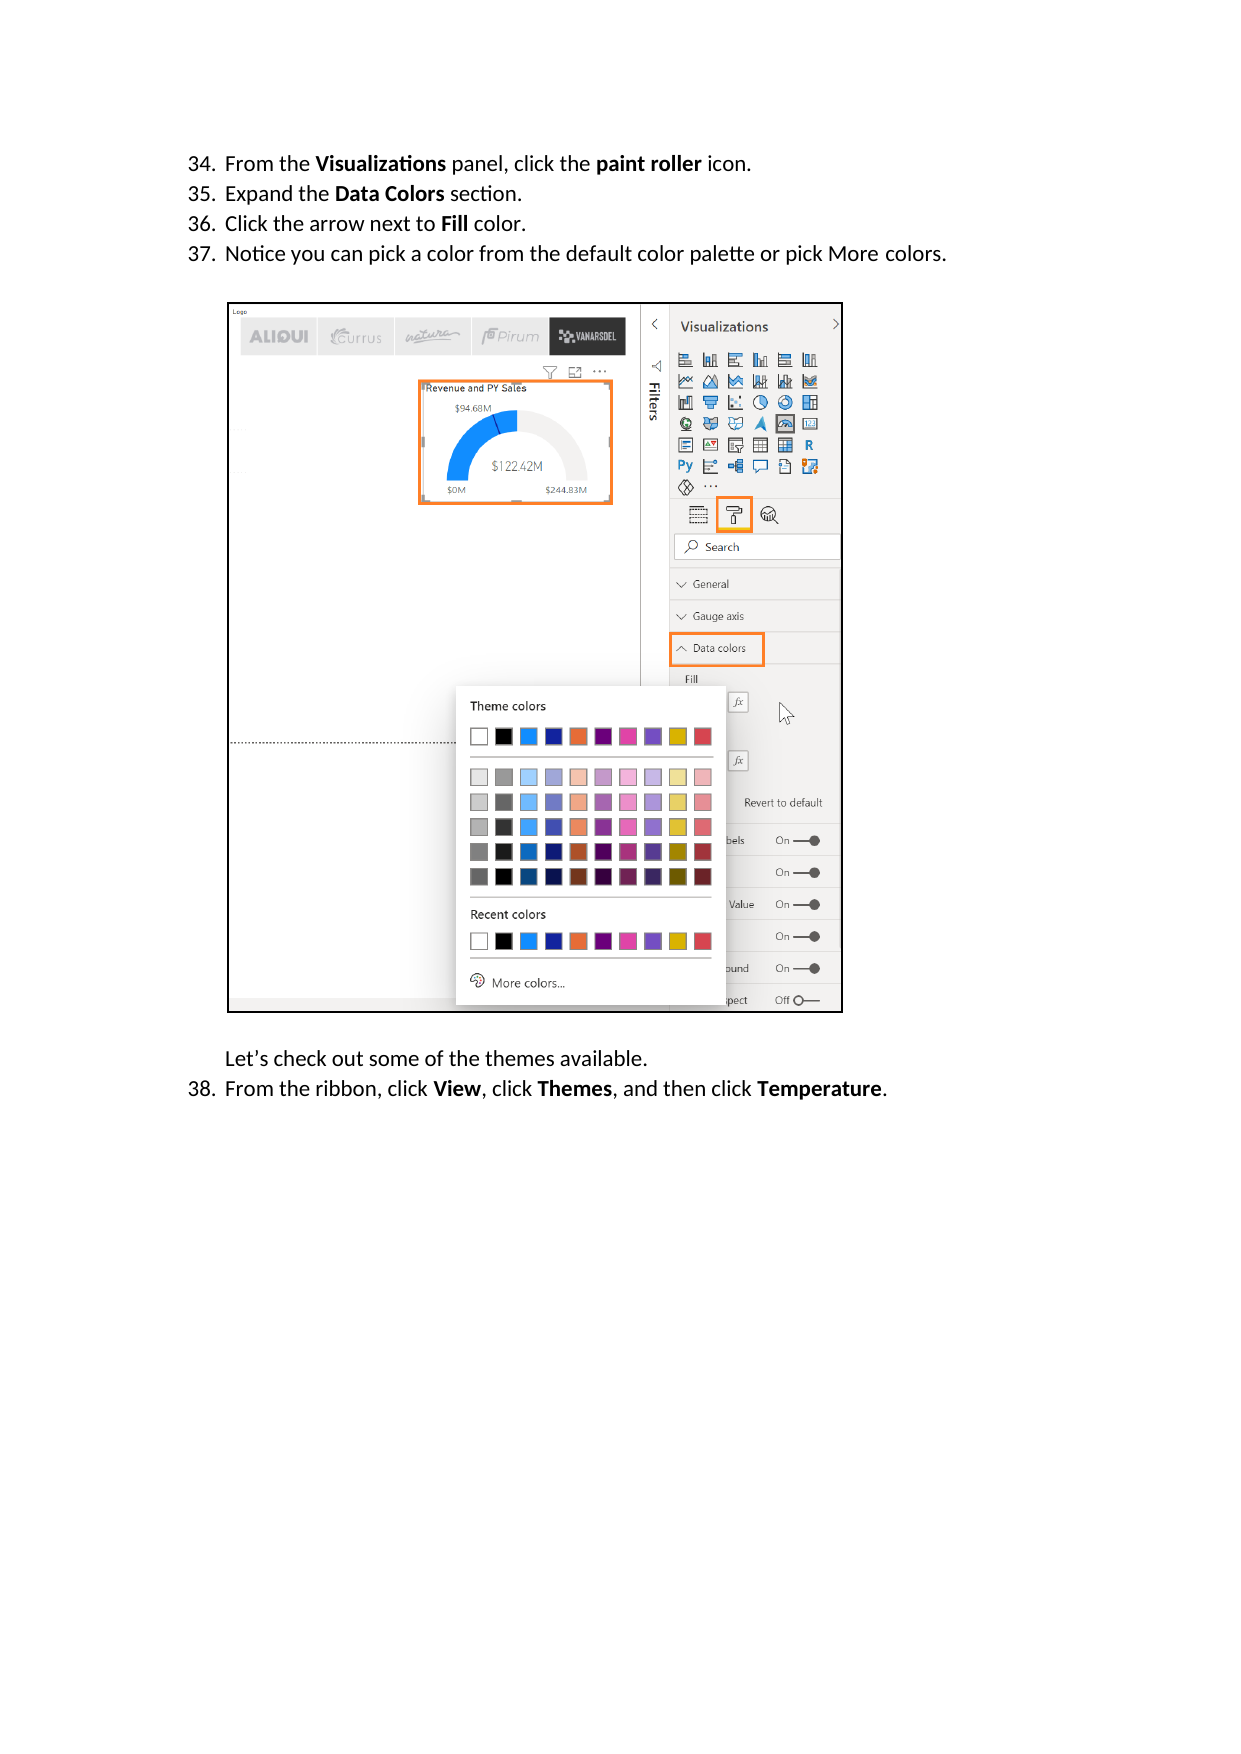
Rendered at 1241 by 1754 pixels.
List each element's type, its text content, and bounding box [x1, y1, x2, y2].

list From the ribbon, click View, click Themes, and then click Temperature. [187, 1074, 1240, 1102]
picture [229, 304, 841, 1011]
list Click the arrow next to Fill color. [187, 209, 1240, 237]
text Let’s check out some of the themes available. [225, 1044, 1240, 1072]
list Expand the Data Colors section. [187, 179, 1240, 207]
list Notice you can pick a color from the default color palette or pick More colors. [187, 239, 1240, 267]
list From the Visualizations panel, click the paint roller icon. [187, 149, 1240, 177]
